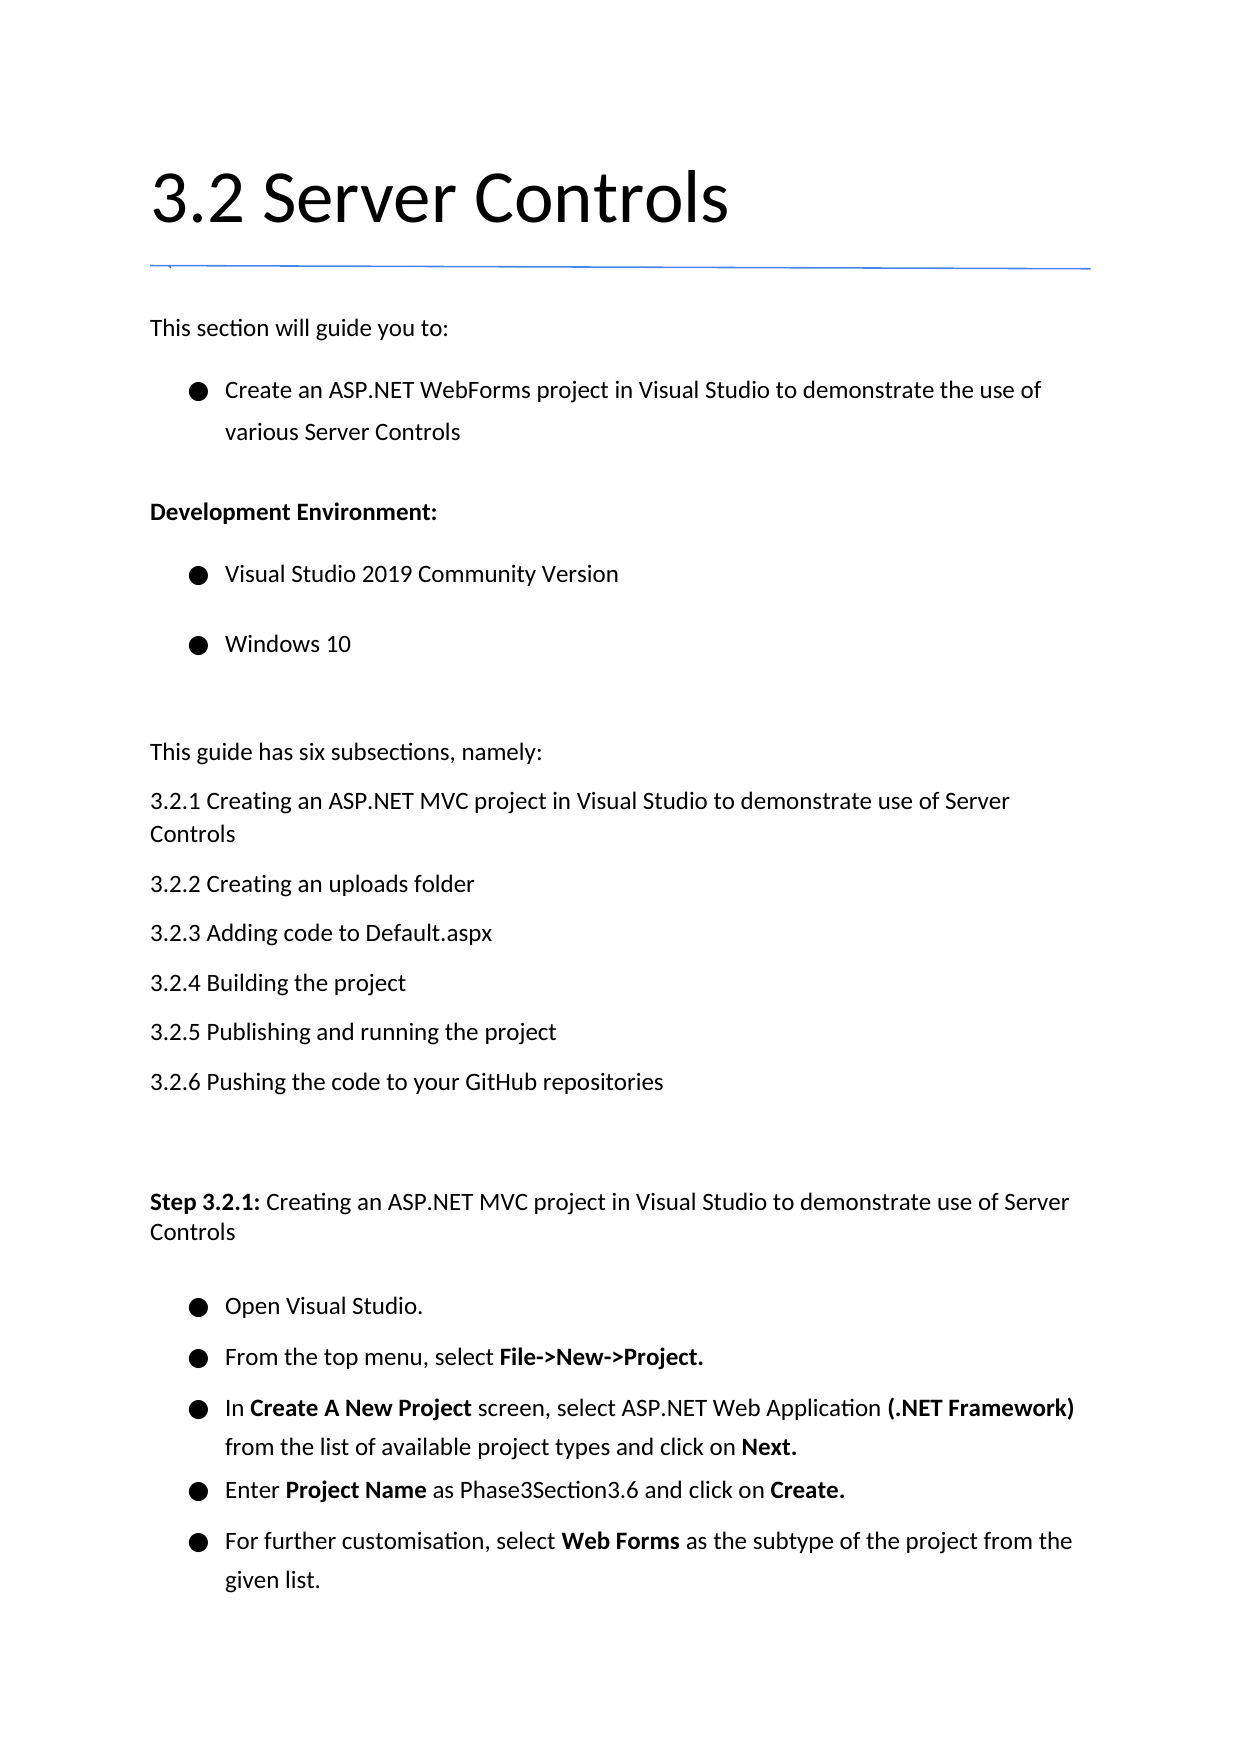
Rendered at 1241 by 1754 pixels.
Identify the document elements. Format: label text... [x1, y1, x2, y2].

text Development Environment: [150, 496, 1090, 526]
list Enter Project Name as Phase3Section3.6 and click on Create. [187, 1462, 1090, 1513]
list Windows 10 [187, 616, 1090, 667]
list Create an ASP.NET WebForms project in Visual Studio to demonstrate the use of various Server Controls [187, 362, 1090, 446]
list Open Visual Studio. [187, 1277, 1090, 1328]
text 3.2.1 Creating an ASP.NET MVC project in Visual Studio to demonstrate use of Server Controls [150, 785, 1090, 849]
text 3.2 Server Controls [150, 150, 1090, 242]
text This guide has six subsections, namely: [150, 736, 1090, 766]
text 3.2.5 Publishing and running the project [150, 1017, 1090, 1047]
list For further customisation, select Web Forms as the subtype of the project from the given list. [187, 1513, 1090, 1594]
text 3.2.4 Building the project [150, 967, 1090, 997]
list Visual Studio 2019 Community Version [187, 545, 1090, 597]
text 3.2.3 Adding code to Default.aspx [150, 917, 1090, 948]
text 3.2.2 Creating an uploads folder [150, 868, 1090, 898]
text This section will guide you to: [150, 312, 1090, 343]
list From the top menu, select File->New->Project. [187, 1328, 1090, 1380]
list In Create A New Project screen, select ASP.NET Web Application (.NET Framework) from the list of available project types and click on Next. [187, 1380, 1090, 1462]
text 3.2.6 Pushing the code to your GitHub repositories [150, 1066, 1090, 1097]
text Step 3.2.1: Creating an ASP.NET MVC project in Visual Studio to demonstrate use of Server Controls [150, 1186, 1090, 1247]
